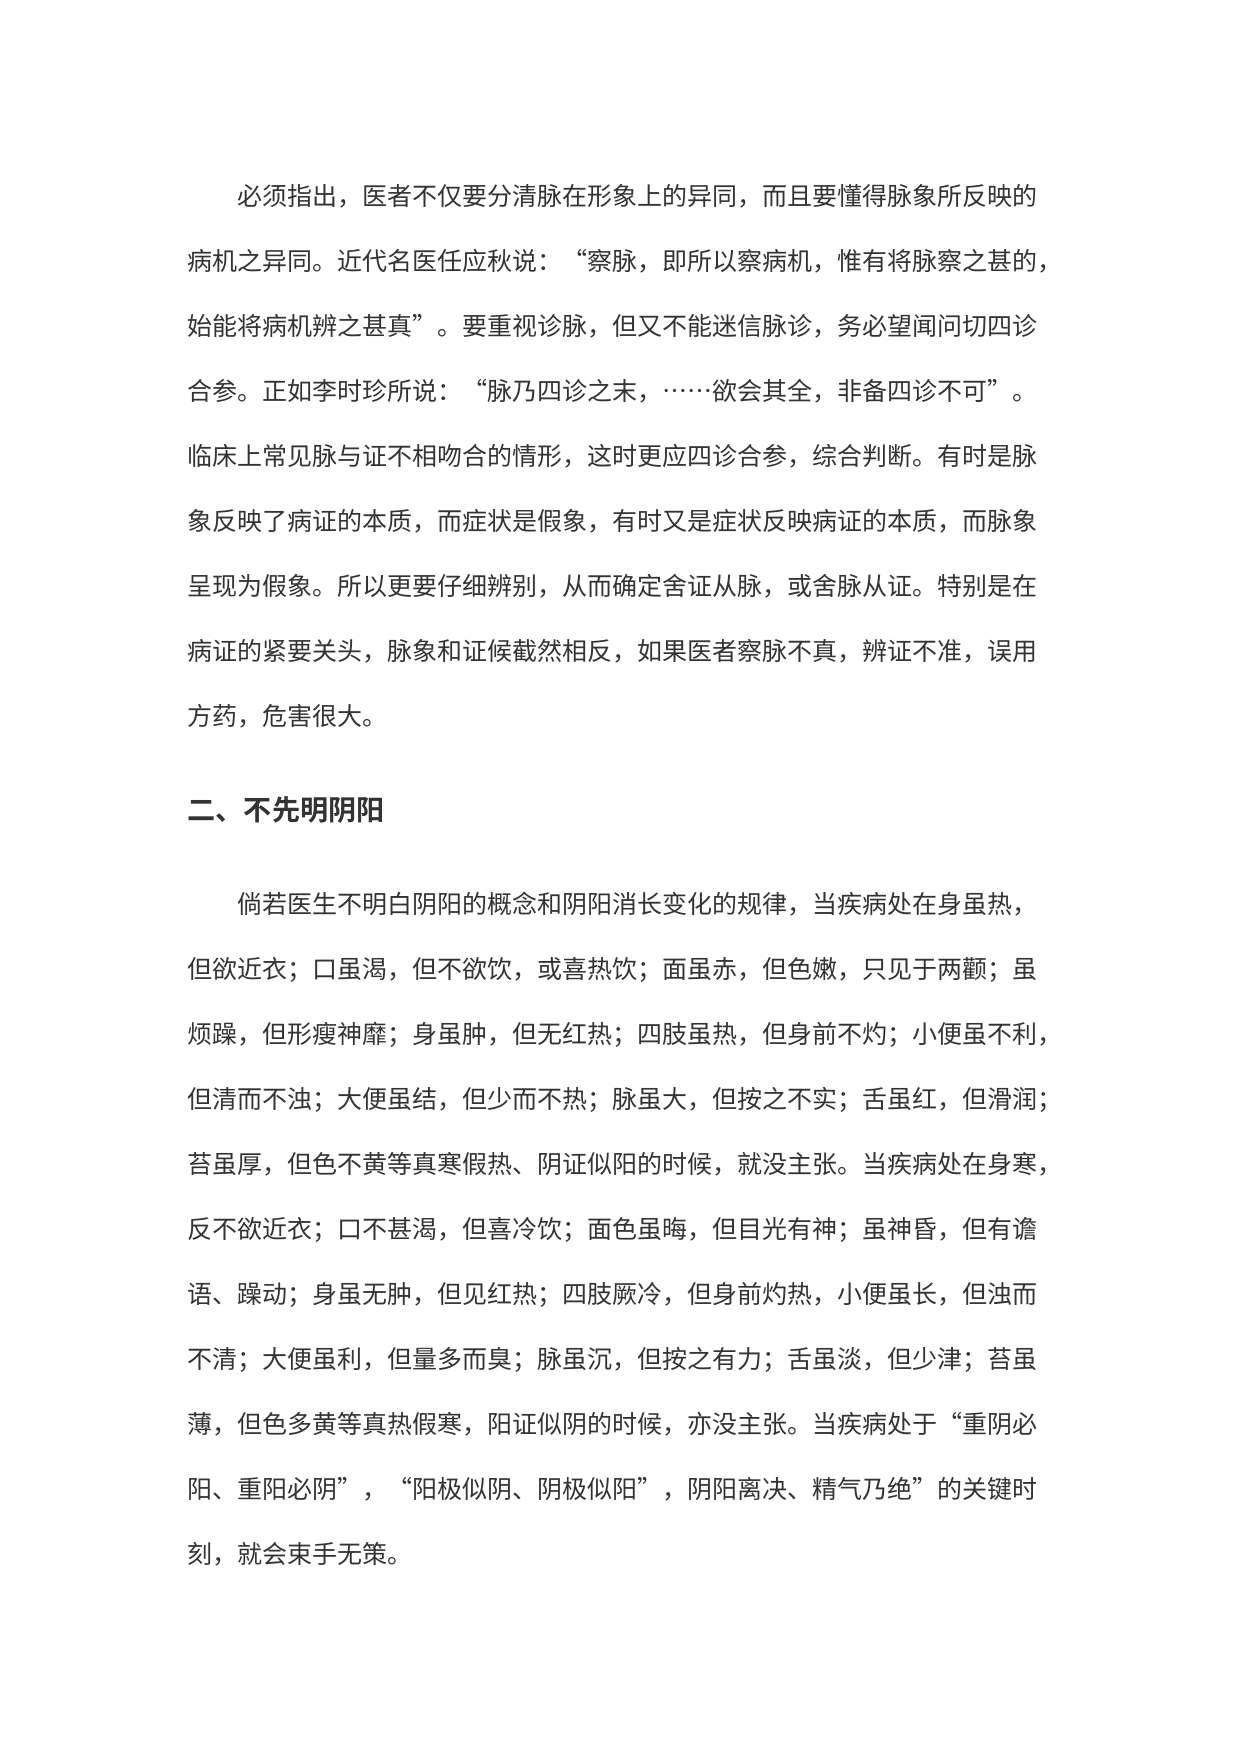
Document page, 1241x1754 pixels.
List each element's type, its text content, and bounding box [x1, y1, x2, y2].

text 倘若医生不明白阴阳的概念和阴阳消长变化的规律，当疾病处在身虽热，但欲近衣；口虽渴，但不欲饮，或喜热饮；面虽赤，但色嫩，只见于两颧；虽烦躁，但形瘦神靡；身虽肿，但无红热；四肢虽热，但身前不灼；小便虽不利，但清而不浊；大便虽结，但少而不热；脉虽大，但按之不实；舌虽红，但滑润；苔虽厚，但色不黄等真寒假热、阴证似阳的时候，就没主张。当疾病处在身寒，反不欲近衣；口不甚渴，但喜冷饮；面色虽晦，但目光有神；虽神昏，但有谵语、躁动；身虽无肿，但见红热；四肢厥冷，但身前灼热，小便虽长，但浊而不清；大便虽利，但量多而臭；脉虽沉，但按之有力；舌虽淡，但少津；苔虽薄，但色多黄等真热假寒，阳证似阴的时候，亦没主张。当疾病处于“重阴必阳、重阳必阴”，“阳极似阴、阴极似阳”，阴阳离决、精气乃绝”的关键时刻，就会束手无策。 [187, 870, 1053, 1585]
text 二、不先明阴阳 [187, 776, 1053, 841]
text 必须指出，医者不仅要分清脉在形象上的异同，而且要懂得脉象所反映的病机之异同。近代名医任应秋说：“察脉，即所以察病机，惟有将脉察之甚的，始能将病机辨之甚真”。要重视诊脉，但又不能迷信脉诊，务必望闻问切四诊合参。正如李时珍所说：“脉乃四诊之末，……欲会其全，非备四诊不可”。临床上常见脉与证不相吻合的情形，这时更应四诊合参，综合判断。有时是脉象反映了病证的本质，而症状是假象，有时又是症状反映病证的本质，而脉象呈现为假象。所以更要仔细辨别，从而确定舍证从脉，或舍脉从证。特别是在病证的紧要关头，脉象和证候截然相反，如果医者察脉不真，辨证不准，误用方药，危害很大。 [187, 162, 1053, 747]
